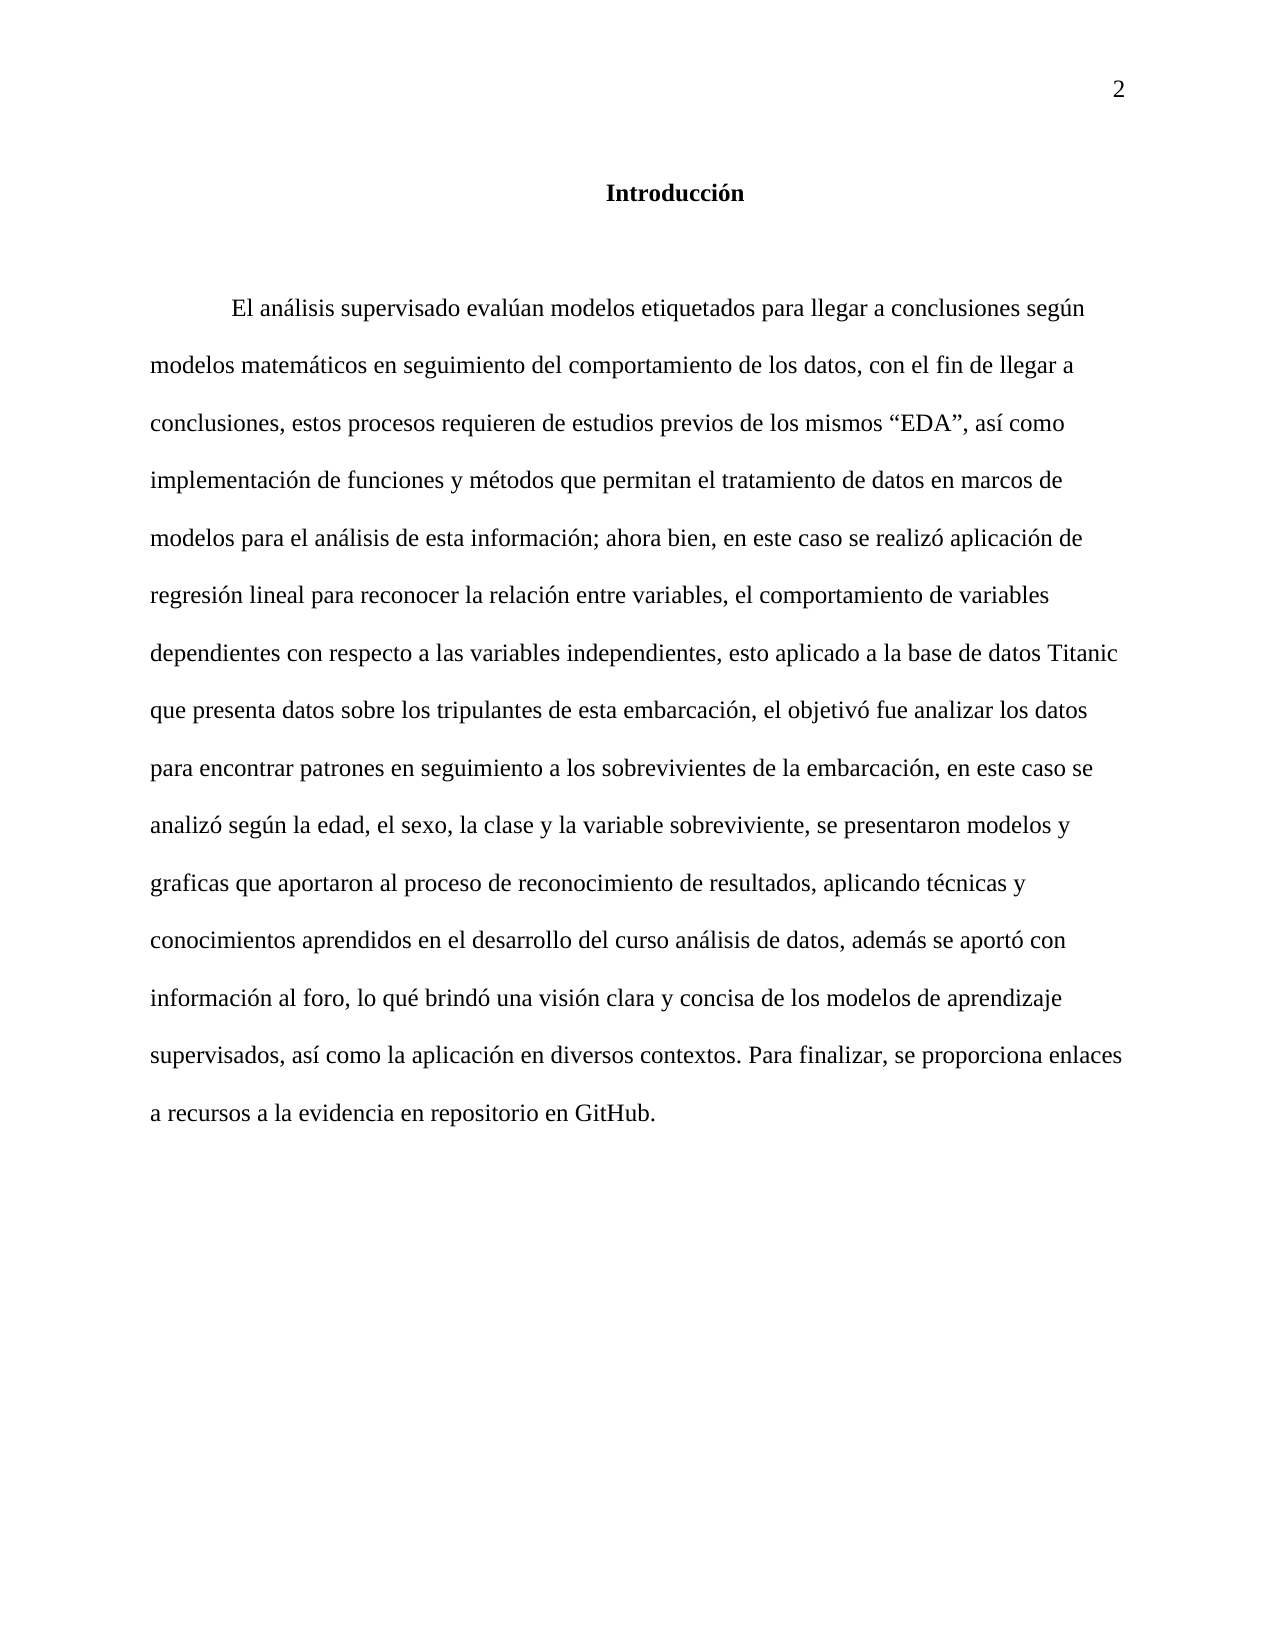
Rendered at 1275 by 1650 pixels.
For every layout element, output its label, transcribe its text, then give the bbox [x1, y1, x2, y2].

text El análisis supervisado evalúan modelos etiquetados para llegar a conclusiones según modelos matemáticos en seguimiento del comportamiento de los datos, con el fin de llegar a conclusiones, estos procesos requieren de estudios previos de los mismos “EDA”, así como implementación de funciones y métodos que permitan el tratamiento de datos en marcos de modelos para el análisis de esta información; ahora bien, en este caso se realizó aplicación de regresión lineal para reconocer la relación entre variables, el comportamiento de variables dependientes con respecto a las variables independientes, esto aplicado a la base de datos Titanic que presenta datos sobre los tripulantes de esta embarcación, el objetivó fue analizar los datos para encontrar patrones en seguimiento a los sobrevivientes de la embarcación, en este caso se analizó según la edad, el sexo, la clase y la variable sobreviviente, se presentaron modelos y graficas que aportaron al proceso de reconocimiento de resultados, aplicando técnicas y conocimientos aprendidos en el desarrollo del curso análisis de datos, además se aportó con información al foro, lo qué brindó una visión clara y concisa de los modelos de aprendizaje supervisados, así como la aplicación en diversos contextos. Para finalizar, se proporciona enlaces a recursos a la evidencia en repositorio en GitHub. [150, 293, 1125, 1126]
text Introducción [150, 178, 1125, 206]
